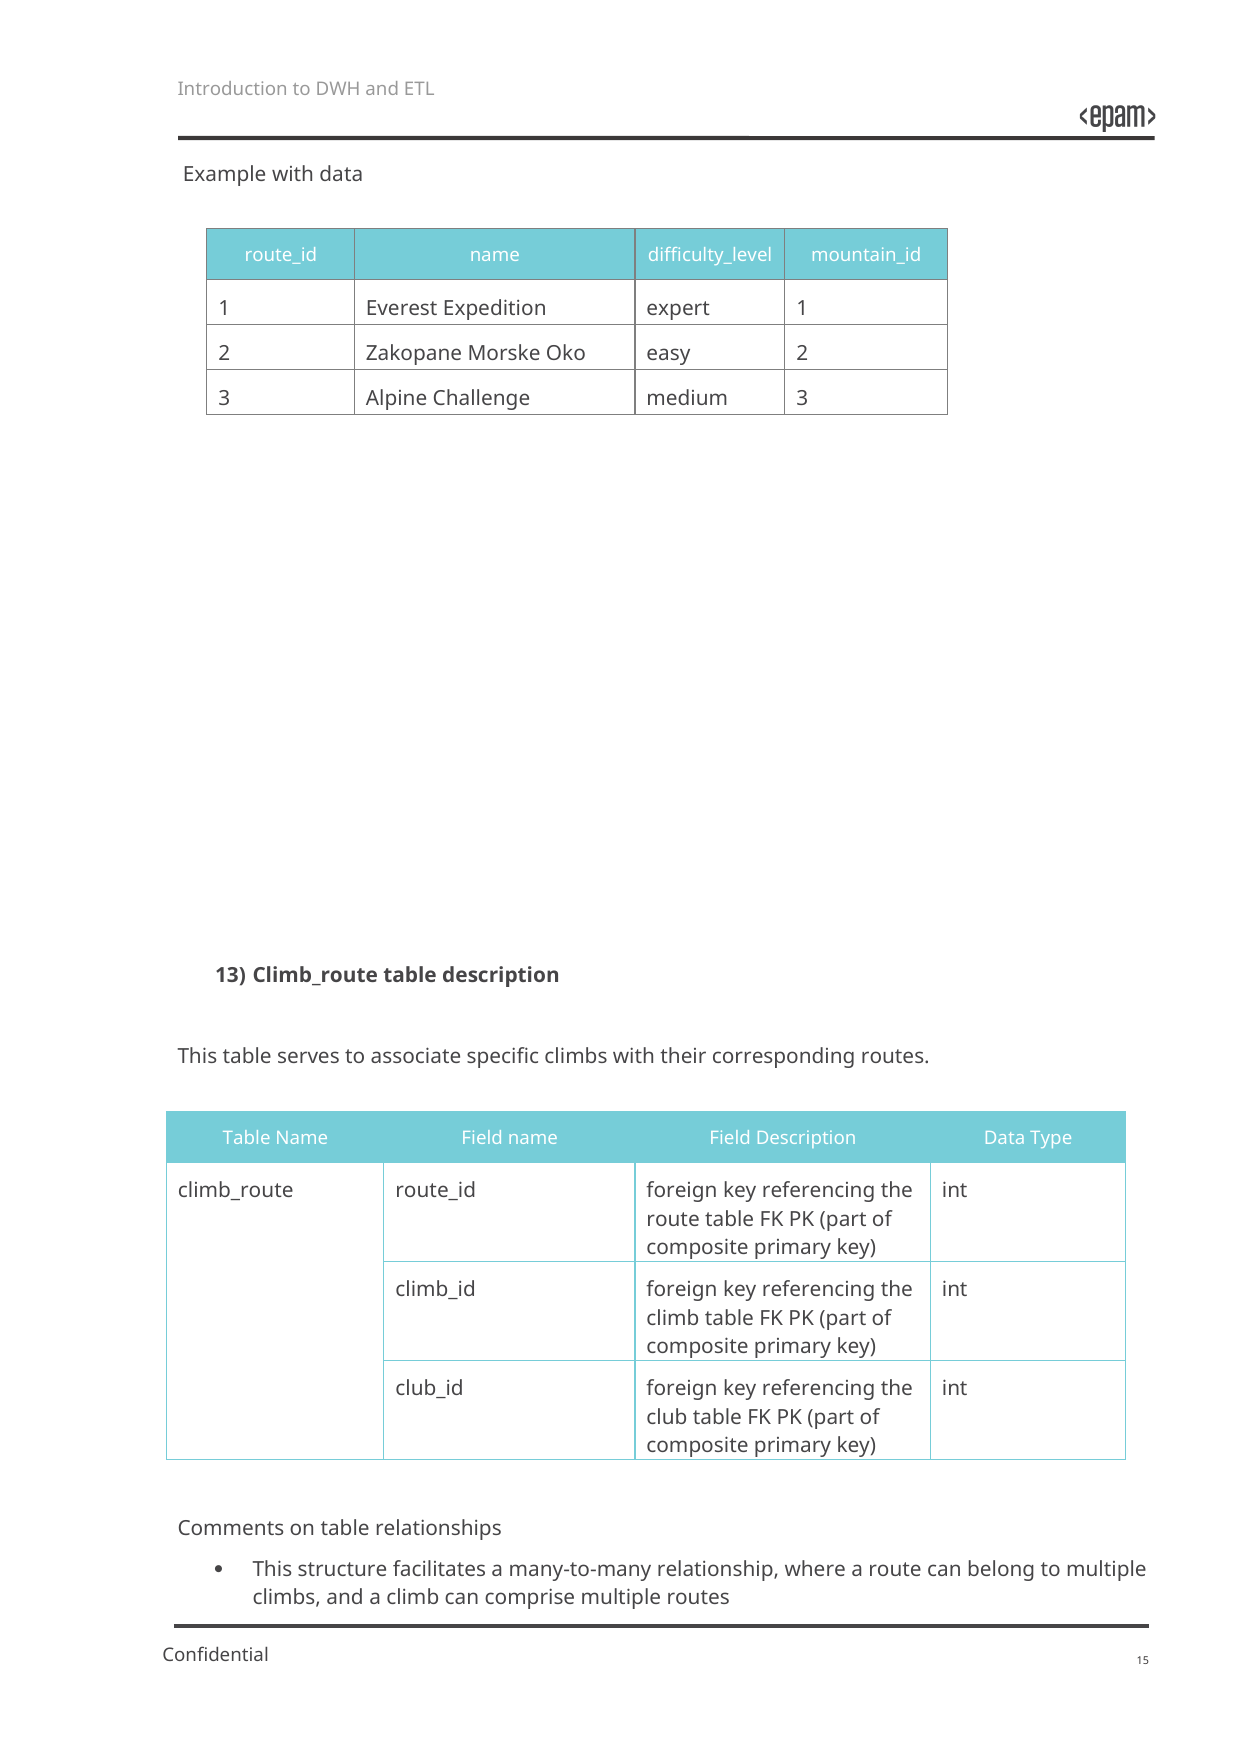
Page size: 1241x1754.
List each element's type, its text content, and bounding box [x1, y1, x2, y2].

text This table serves to associate specific climbs with their corresponding routes. [177, 1042, 1152, 1070]
table_cell 3 [785, 370, 947, 414]
table_cell 2 [785, 325, 947, 369]
table_cell easy [636, 325, 784, 369]
list Climb_route table description [215, 960, 1152, 988]
table_cell Alpine Challenge [355, 370, 634, 414]
text Comments on table relationships [177, 1513, 1152, 1542]
table_header mountain_id [785, 229, 947, 279]
table_header Field name [384, 1112, 634, 1162]
table_cell club_id [384, 1361, 634, 1459]
table_cell climb_route [167, 1163, 383, 1459]
table_cell Everest Expedition [355, 280, 634, 324]
table_header route_id [207, 229, 354, 279]
table_cell Zakopane Morske Oko [355, 325, 634, 369]
table_header Field Description [636, 1112, 930, 1162]
table_cell 1 [207, 280, 354, 324]
table_cell int [931, 1361, 1125, 1459]
table_cell route_id [384, 1163, 634, 1261]
text Example with data [177, 159, 1152, 187]
table_cell expert [636, 280, 784, 324]
table_cell 2 [207, 325, 354, 369]
table_cell int [931, 1163, 1125, 1261]
list This structure facilitates a many-to-many relationship, where a route can belong to multiple climbs, and a climb can comprise multiple routes [215, 1554, 1152, 1611]
table_cell 3 [207, 370, 354, 414]
table_header Data Type [931, 1112, 1125, 1162]
table_header difficulty_level [636, 229, 784, 279]
table_cell int [931, 1262, 1125, 1360]
table_header Table Name [167, 1112, 383, 1162]
table_cell foreign key referencing the route table FK PK (part of composite primary key) [636, 1163, 930, 1261]
table_cell climb_id [384, 1262, 634, 1360]
table_cell 1 [785, 280, 947, 324]
table_cell foreign key referencing the climb table FK PK (part of composite primary key) [636, 1262, 930, 1360]
table_cell foreign key referencing the club table FK PK (part of composite primary key) [636, 1361, 930, 1459]
table_cell medium [636, 370, 784, 414]
table_header name [355, 229, 634, 279]
